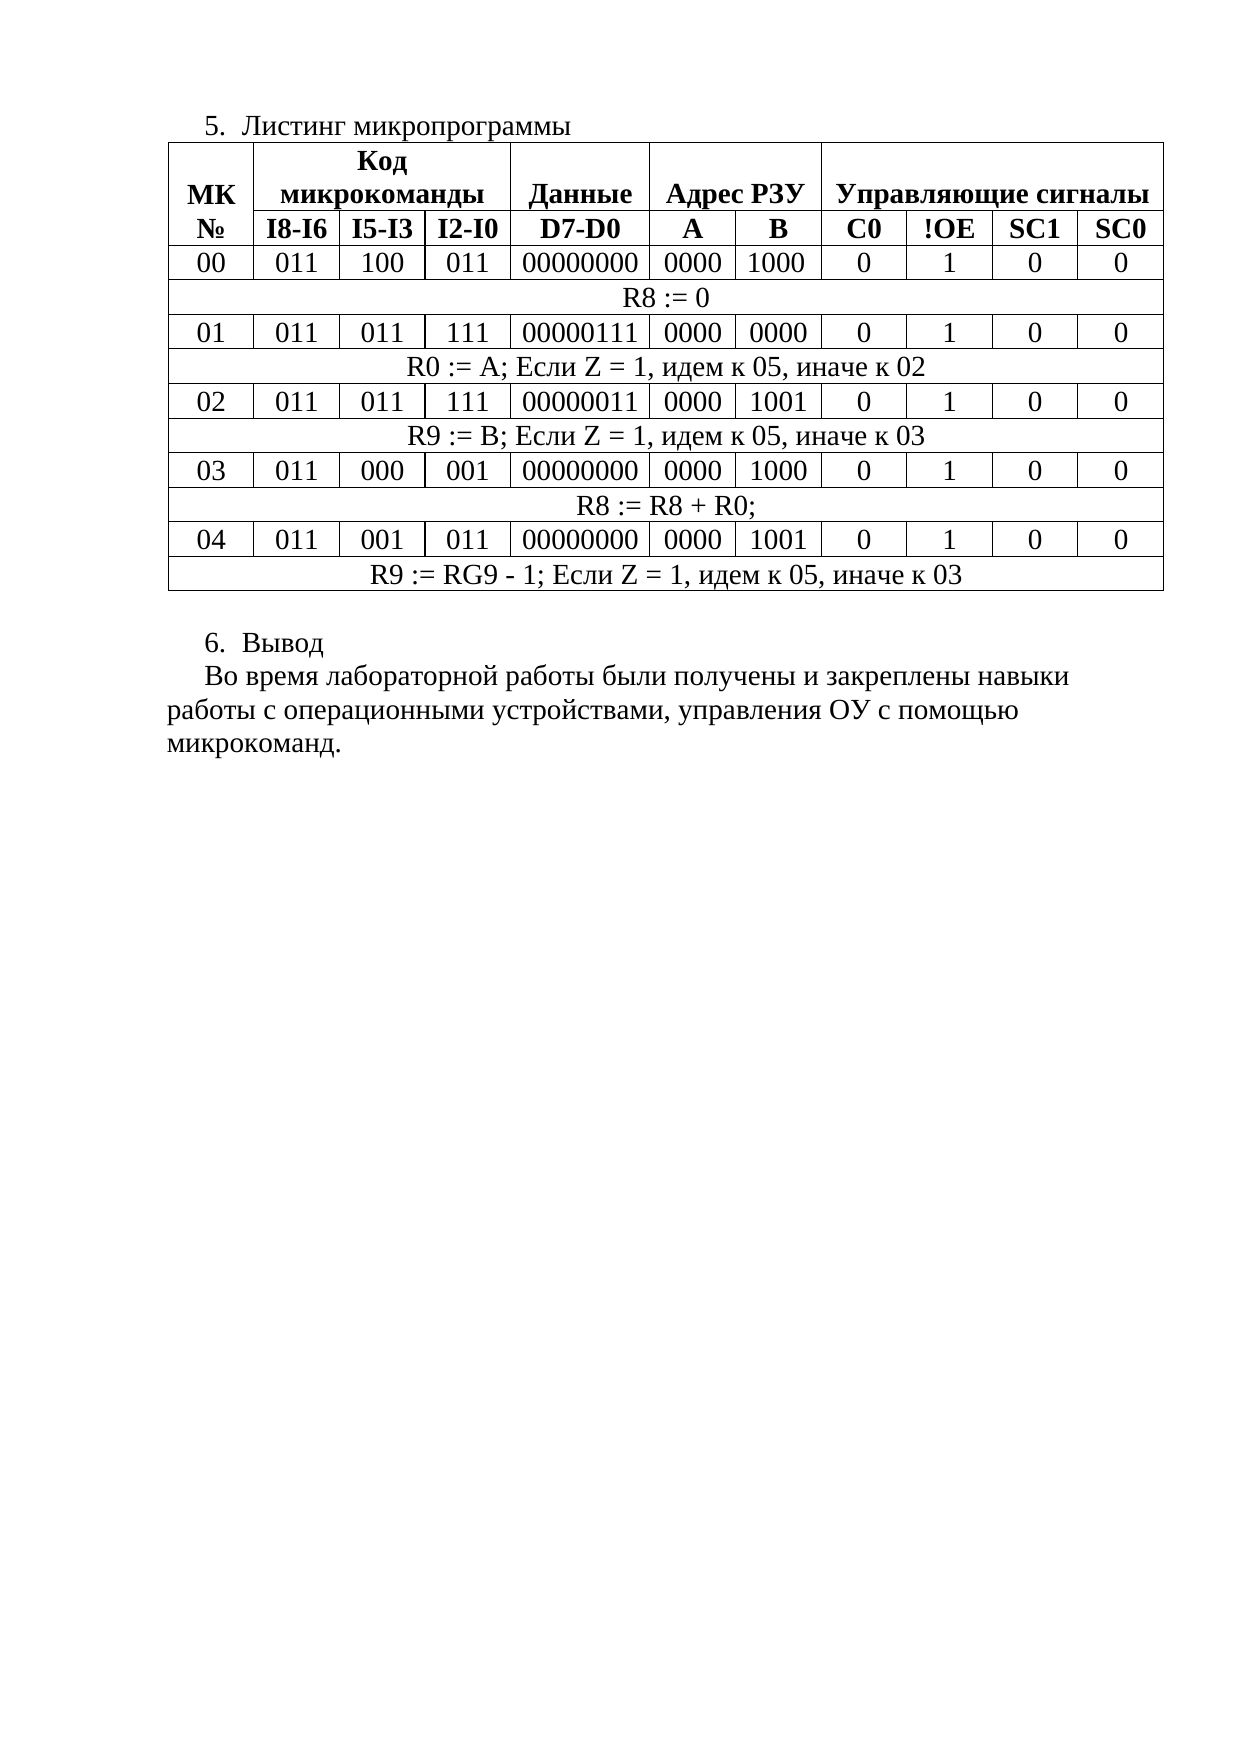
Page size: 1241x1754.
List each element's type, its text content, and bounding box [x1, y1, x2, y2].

table_cell 00000111 [511, 315, 649, 348]
table_header Адрес РЗУ [650, 143, 821, 210]
table_cell R0 := A; Если Z = 1, идем к 05, иначе к 02 [169, 349, 1163, 383]
table_cell A [650, 211, 735, 244]
table_cell 03 [169, 453, 253, 487]
table_cell D7-D0 [511, 211, 649, 244]
table_cell 0 [993, 315, 1077, 348]
table_cell 1 [907, 453, 992, 487]
table_cell 0 [993, 246, 1077, 279]
table_cell 0000 [736, 315, 821, 348]
table_cell 1 [907, 384, 992, 417]
table_cell 011 [340, 315, 424, 348]
table_header Управляющие сигналы [822, 143, 1163, 210]
table_cell 0 [1078, 384, 1163, 417]
table_cell 0000 [650, 453, 735, 487]
table_cell 00000000 [511, 522, 649, 556]
table_cell 0 [993, 522, 1077, 556]
table_cell 001 [340, 522, 424, 556]
table_cell 0000 [650, 522, 735, 556]
text Во время лабораторной работы были получены и закреплены навыки [204, 658, 1165, 692]
table_cell 0 [993, 384, 1077, 417]
table_cell 0000 [650, 315, 735, 348]
table_cell R9 := RG9 - 1; Если Z = 1, идем к 05, иначе к 03 [169, 557, 1163, 590]
table_cell SC0 [1078, 211, 1163, 244]
table_cell 00 [169, 246, 253, 279]
table_cell R8 := 0 [169, 280, 1163, 314]
table_cell 1 [907, 246, 992, 279]
list Вывод [204, 625, 1165, 658]
table_cell SC1 [993, 211, 1077, 244]
table_cell 0 [822, 522, 906, 556]
table_cell 0 [1078, 246, 1163, 279]
table_cell R9 := B; Если Z = 1, идем к 05, иначе к 03 [169, 419, 1163, 452]
table_cell 111 [426, 315, 510, 348]
table_cell 0 [1078, 522, 1163, 556]
table_cell I8-I6 [254, 211, 339, 244]
table_cell 02 [169, 384, 253, 417]
table_cell C0 [822, 211, 906, 244]
table_cell I2-I0 [426, 211, 510, 244]
table_cell 111 [426, 384, 510, 417]
table_cell 011 [254, 384, 339, 417]
table_cell 001 [426, 453, 510, 487]
table_cell 0 [1078, 453, 1163, 487]
text работы с операционными устройствами, управления ОУ с помощью микрокоманд. [167, 692, 1165, 759]
table_cell 0 [993, 453, 1077, 487]
table_cell 011 [426, 522, 510, 556]
table_cell 0000 [650, 246, 735, 279]
table_header Данные [511, 143, 649, 210]
table_cell 1 [907, 522, 992, 556]
table_cell 0 [822, 453, 906, 487]
table_cell 1 [907, 315, 992, 348]
table_cell I5-I3 [340, 211, 424, 244]
table_cell 0 [1078, 315, 1163, 348]
table_cell 011 [254, 453, 339, 487]
table_cell B [736, 211, 821, 244]
table_cell 00000000 [511, 246, 649, 279]
table_cell 01 [169, 315, 253, 348]
table_cell 011 [426, 246, 510, 279]
table_cell R8 := R8 + R0; [169, 488, 1163, 521]
table_header МК № [169, 143, 253, 244]
table_cell 000 [340, 453, 424, 487]
list Листинг микропрограммы [204, 108, 1165, 142]
table_cell 1001 [736, 384, 821, 417]
table_cell 00000000 [511, 453, 649, 487]
table_cell 00000011 [511, 384, 649, 417]
table_cell 04 [169, 522, 253, 556]
table_cell 011 [340, 384, 424, 417]
table_header Код микрокоманды [254, 143, 510, 210]
table_cell 011 [254, 522, 339, 556]
table_cell 011 [254, 246, 339, 279]
table_cell 100 [340, 246, 424, 279]
table_cell 1000 [736, 246, 821, 279]
table_cell 1001 [736, 522, 821, 556]
table_cell 011 [254, 315, 339, 348]
table_cell 0 [822, 384, 906, 417]
table_cell 0 [822, 315, 906, 348]
table_cell 1000 [736, 453, 821, 487]
table_cell 0 [822, 246, 906, 279]
table_cell 0000 [650, 384, 735, 417]
table_cell !OE [907, 211, 992, 244]
